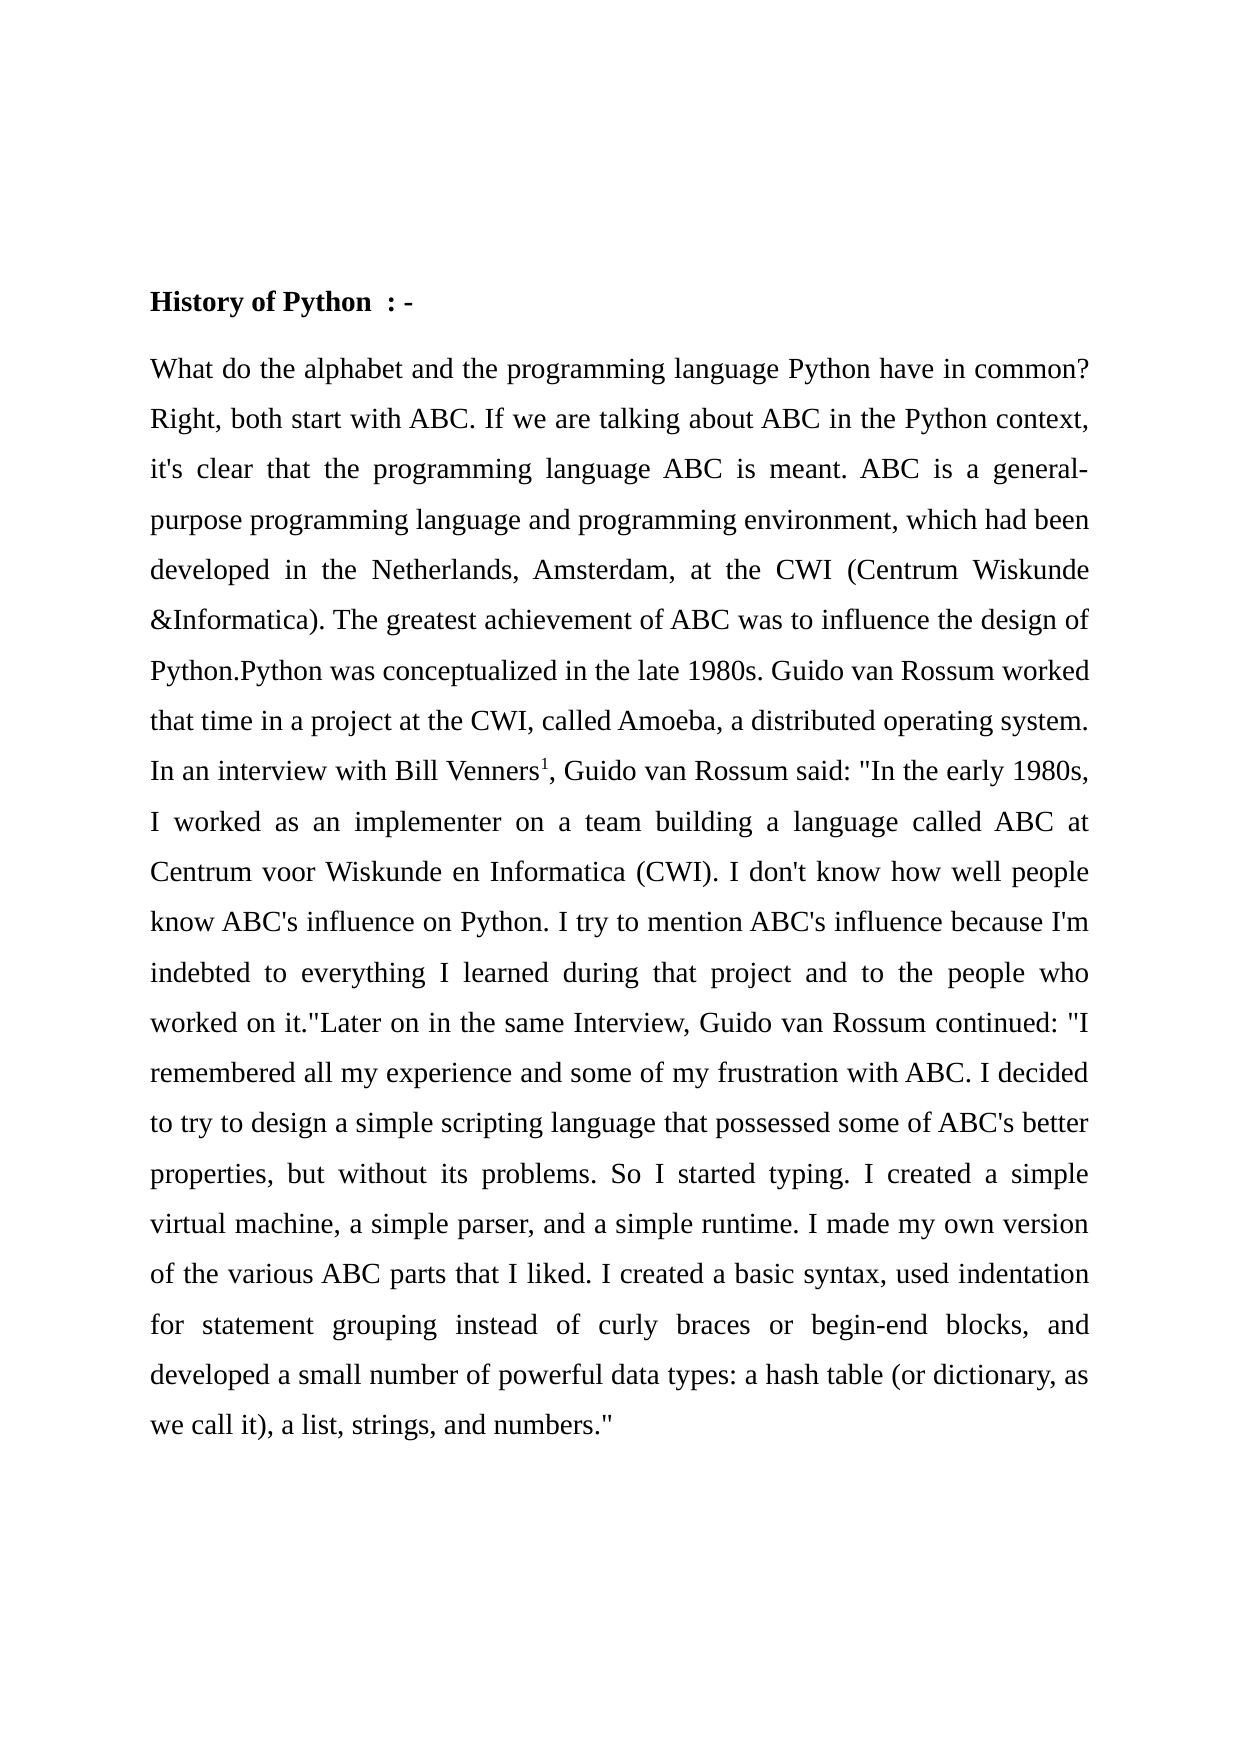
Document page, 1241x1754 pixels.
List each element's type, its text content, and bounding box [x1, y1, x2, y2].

text What do the alphabet and the programming language Python have in common? Right, both start with ABC. If we are talking about ABC in the Python context, it's clear that the programming language ABC is meant. ABC is a general-purpose programming language and programming environment, which had been developed in the Netherlands, Amsterdam, at the CWI (Centrum Wiskunde &Informatica). The greatest achievement of ABC was to influence the design of Python.Python was conceptualized in the late 1980s. Guido van Rossum worked that time in a project at the CWI, called Amoeba, a distributed operating system. In an interview with Bill Venners1, Guido van Rossum said: "In the early 1980s, I worked as an implementer on a team building a language called ABC at Centrum voor Wiskunde en Informatica (CWI). I don't know how well people know ABC's influence on Python. I try to mention ABC's influence because I'm indebted to everything I learned during that project and to the people who worked on it."Later on in the same Interview, Guido van Rossum continued: "I remembered all my experience and some of my frustration with ABC. I decided to try to design a simple scripting language that possessed some of ABC's better properties, but without its problems. So I started typing. I created a simple virtual machine, a simple parser, and a simple runtime. I made my own version of the various ABC parts that I liked. I created a basic syntax, used indentation for statement grouping instead of curly braces or begin-end blocks, and developed a small number of powerful data types: a hash table (or dictionary, as we call it), a list, strings, and numbers." [150, 351, 1090, 1441]
text History of Python : - [150, 284, 1090, 317]
